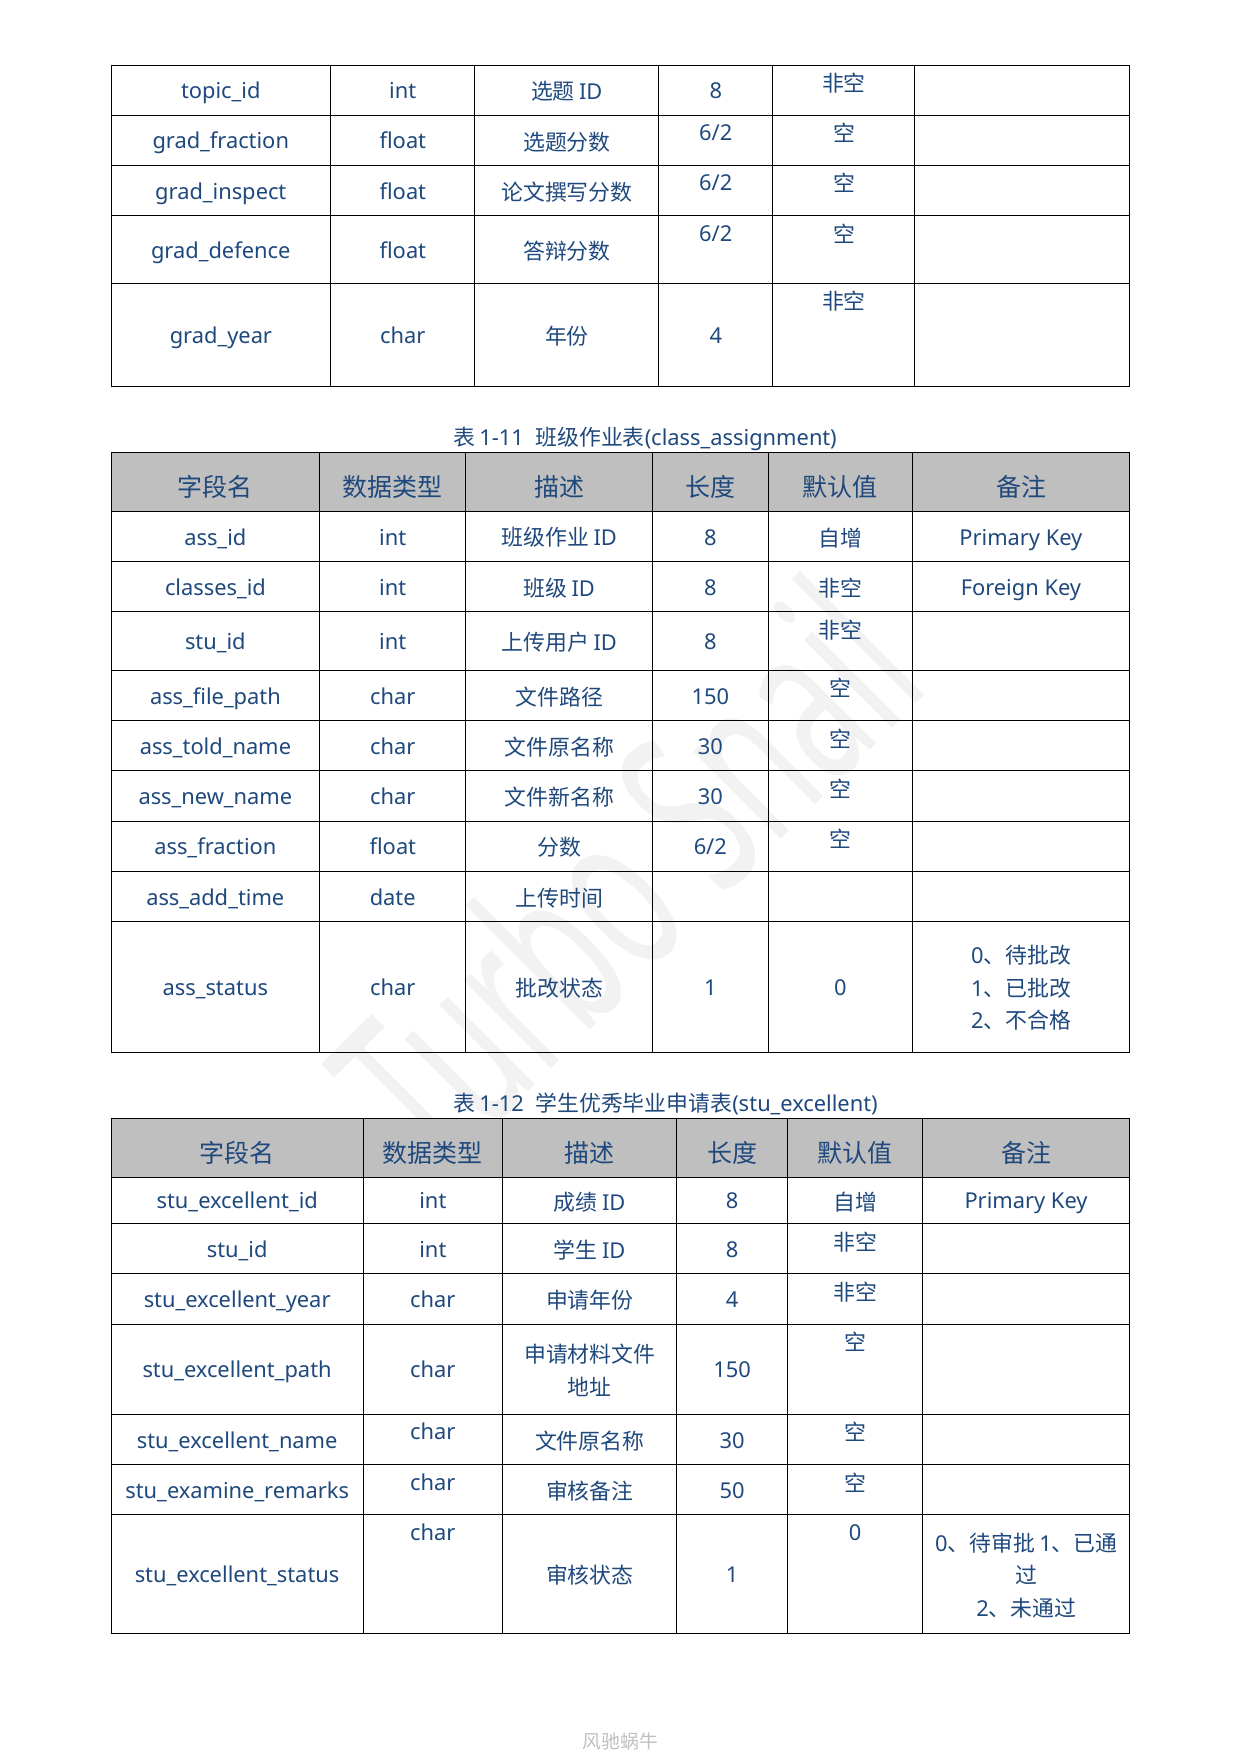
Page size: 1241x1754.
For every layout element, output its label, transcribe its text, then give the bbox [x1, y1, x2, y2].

table_cell ass_fraction [112, 822, 319, 871]
table_cell 成绩ID [503, 1178, 676, 1223]
table_cell 选题ID [475, 66, 658, 115]
table_cell 上传用户ID [466, 612, 652, 670]
table_cell ass_new_name [112, 771, 319, 821]
table_cell int [364, 1224, 502, 1273]
table_cell 空 [769, 671, 912, 720]
table_cell char [364, 1325, 502, 1414]
table_cell int [320, 512, 465, 561]
table_cell 申请年份 [503, 1274, 676, 1323]
table_cell stu_excellent_id [112, 1178, 363, 1223]
table_cell 非空 [773, 66, 914, 115]
table_cell 1 [653, 922, 768, 1052]
table_cell 30 [653, 771, 768, 821]
table_cell [913, 671, 1129, 720]
table_cell 6/2 [659, 216, 772, 283]
table_header 数据类型 [364, 1119, 502, 1177]
table_cell char [364, 1415, 502, 1464]
table_cell 0、待批改 1、已批改 2、不合格 [913, 922, 1129, 1052]
table_cell [915, 166, 1129, 215]
table_cell 4 [659, 284, 772, 386]
text 表1-11 班级作业表(class_assignment) [409, 419, 1181, 452]
table_cell 文件路径 [466, 671, 652, 720]
table_cell Foreign Key [913, 562, 1129, 611]
table_header 描述 [503, 1119, 676, 1177]
table_cell 6/2 [653, 822, 768, 871]
table_cell char [320, 671, 465, 720]
table_cell [653, 872, 768, 921]
table_cell int [320, 612, 465, 670]
table_cell 非空 [769, 562, 912, 611]
table_cell int [320, 562, 465, 611]
table_cell 学生ID [503, 1224, 676, 1273]
table_header 默认值 [788, 1119, 922, 1177]
table_cell ass_id [112, 512, 319, 561]
table_cell 答辩分数 [475, 216, 658, 283]
table_cell 文件原名称 [503, 1415, 676, 1464]
table_cell float [320, 822, 465, 871]
table_cell 8 [653, 612, 768, 670]
table_cell date [320, 872, 465, 921]
table_cell stu_excellent_path [112, 1325, 363, 1414]
table_cell char [364, 1515, 502, 1633]
table_cell stu_excellent_status [112, 1515, 363, 1633]
table_cell 非空 [773, 284, 914, 386]
table_header 备注 [923, 1119, 1129, 1177]
table_cell 6/2 [659, 166, 772, 215]
table_cell 空 [769, 822, 912, 871]
table_cell 非空 [788, 1274, 922, 1323]
table_cell 150 [653, 671, 768, 720]
table_cell 1 [677, 1515, 787, 1633]
table_cell [769, 872, 912, 921]
table_cell 0 [769, 922, 912, 1052]
table_cell 文件新名称 [466, 771, 652, 821]
table_cell 空 [788, 1415, 922, 1464]
table_cell classes_id [112, 562, 319, 611]
table_cell [915, 66, 1129, 115]
table_cell 选题分数 [475, 116, 658, 165]
table_cell [915, 116, 1129, 165]
table_cell ass_status [112, 922, 319, 1052]
table_header 备注 [913, 453, 1129, 511]
table_cell ass_told_name [112, 721, 319, 770]
text 表1-12 学生优秀毕业申请表(stu_excellent) [409, 1085, 1181, 1118]
table_header 字段名 [112, 1119, 363, 1177]
table_cell [913, 721, 1129, 770]
table_cell stu_examine_remarks [112, 1465, 363, 1514]
table_cell 审核状态 [503, 1515, 676, 1633]
table_cell [923, 1465, 1129, 1514]
table_cell [923, 1274, 1129, 1323]
table_cell 8 [677, 1178, 787, 1223]
table_cell int [331, 66, 474, 115]
table_cell 空 [769, 771, 912, 821]
table_cell [913, 872, 1129, 921]
table_cell [913, 771, 1129, 821]
table_cell stu_id [112, 612, 319, 670]
table_cell 空 [773, 116, 914, 165]
table_cell int [364, 1178, 502, 1223]
table_cell grad_year [112, 284, 330, 386]
table_cell float [331, 166, 474, 215]
table_cell topic_id [112, 66, 330, 115]
table_header 描述 [466, 453, 652, 511]
table_cell 150 [677, 1325, 787, 1414]
table_cell 年份 [475, 284, 658, 386]
table_cell [923, 1325, 1129, 1414]
table_cell ass_add_time [112, 872, 319, 921]
table_cell char [320, 922, 465, 1052]
table_cell 空 [773, 166, 914, 215]
table_cell [915, 284, 1129, 386]
table_cell grad_defence [112, 216, 330, 283]
table_cell grad_fraction [112, 116, 330, 165]
table_cell 空 [769, 721, 912, 770]
table_cell [915, 216, 1129, 283]
table_cell 0、待审批1、已通过 2、未通过 [923, 1515, 1129, 1633]
table_cell stu_excellent_year [112, 1274, 363, 1323]
table_header 数据类型 [320, 453, 465, 511]
table_cell char [364, 1274, 502, 1323]
table_cell 非空 [769, 612, 912, 670]
table_cell 班级作业ID [466, 512, 652, 561]
table_cell float [331, 116, 474, 165]
table_cell char [364, 1465, 502, 1514]
table_cell 8 [677, 1224, 787, 1273]
table_cell 申请材料文件地址 [503, 1325, 676, 1414]
table_cell 30 [653, 721, 768, 770]
table_cell stu_id [112, 1224, 363, 1273]
table_cell 文件原名称 [466, 721, 652, 770]
table_cell 上传时间 [466, 872, 652, 921]
table_cell 非空 [788, 1224, 922, 1273]
table_cell 0 [788, 1515, 922, 1633]
table_cell 空 [788, 1325, 922, 1414]
table_cell Primary Key [913, 512, 1129, 561]
table_cell float [331, 216, 474, 283]
table_cell 50 [677, 1465, 787, 1514]
table_header 默认值 [769, 453, 912, 511]
table_cell 4 [677, 1274, 787, 1323]
table_cell [913, 612, 1129, 670]
table_cell 自增 [769, 512, 912, 561]
table_header 字段名 [112, 453, 319, 511]
table_header 长度 [653, 453, 768, 511]
table_cell 空 [788, 1465, 922, 1514]
table_cell 6/2 [659, 116, 772, 165]
table_cell 8 [659, 66, 772, 115]
table_cell 空 [773, 216, 914, 283]
table_cell Primary Key [923, 1178, 1129, 1223]
table_cell 批改状态 [466, 922, 652, 1052]
table_cell grad_inspect [112, 166, 330, 215]
table_cell [923, 1224, 1129, 1273]
table_cell 审核备注 [503, 1465, 676, 1514]
table_cell 班级ID [466, 562, 652, 611]
table_cell 30 [677, 1415, 787, 1464]
table_cell char [331, 284, 474, 386]
table_cell stu_excellent_name [112, 1415, 363, 1464]
table_cell 8 [653, 512, 768, 561]
table_cell [913, 822, 1129, 871]
table_cell 分数 [466, 822, 652, 871]
table_cell 8 [653, 562, 768, 611]
table_cell 自增 [788, 1178, 922, 1223]
table_cell char [320, 721, 465, 770]
table_cell ass_file_path [112, 671, 319, 720]
table_cell [923, 1415, 1129, 1464]
table_cell char [320, 771, 465, 821]
table_cell 论文撰写分数 [475, 166, 658, 215]
table_header 长度 [677, 1119, 787, 1177]
